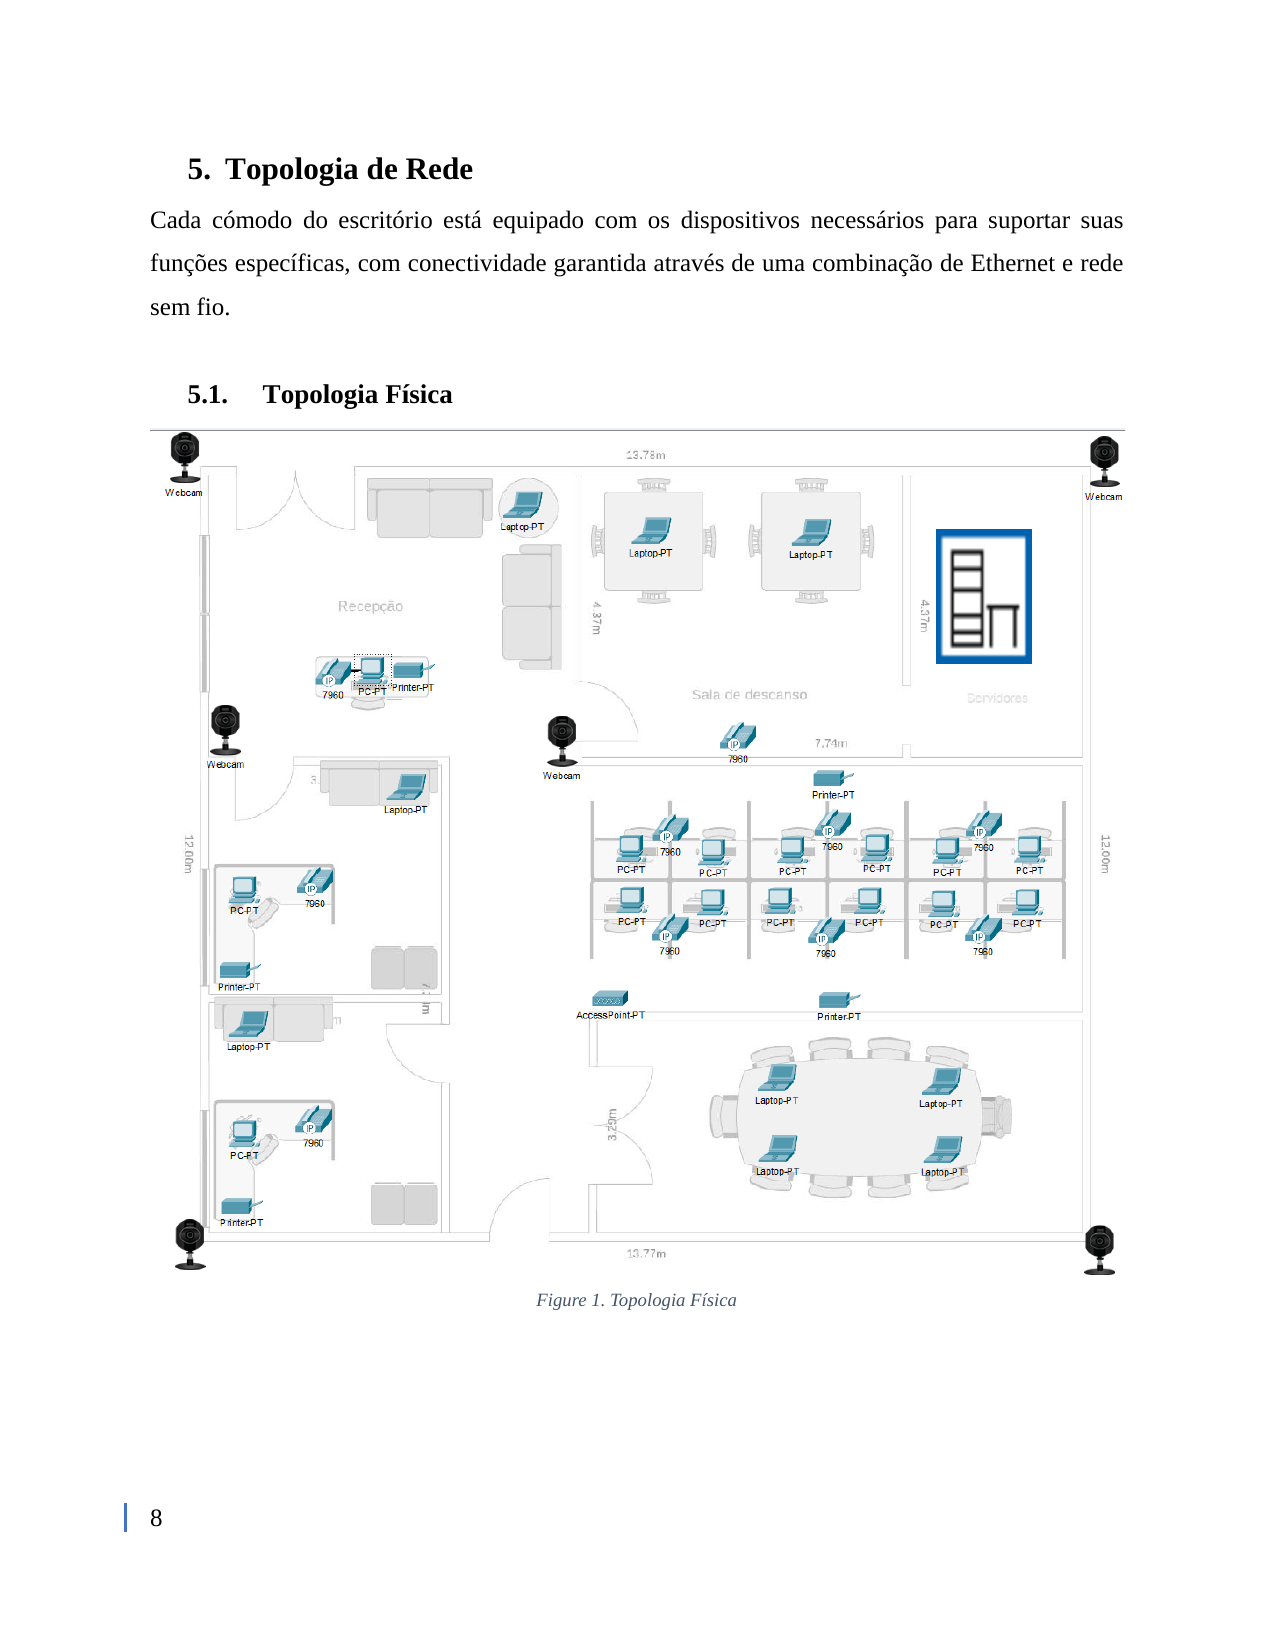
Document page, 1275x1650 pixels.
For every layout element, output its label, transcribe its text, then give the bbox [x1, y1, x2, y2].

subtitle Topologia Física [187, 378, 1125, 409]
picture [150, 428, 1125, 1275]
subtitle Topologia de Rede [187, 150, 1125, 186]
text Figure 1. Topologia Física [150, 1289, 1125, 1310]
text Cada cómodo do escritório está equipado com os dispositivos necessários para suportar suas funções específicas, com conectividade garantida através de uma combinação de Ethernet e rede sem fio. [150, 205, 1125, 320]
